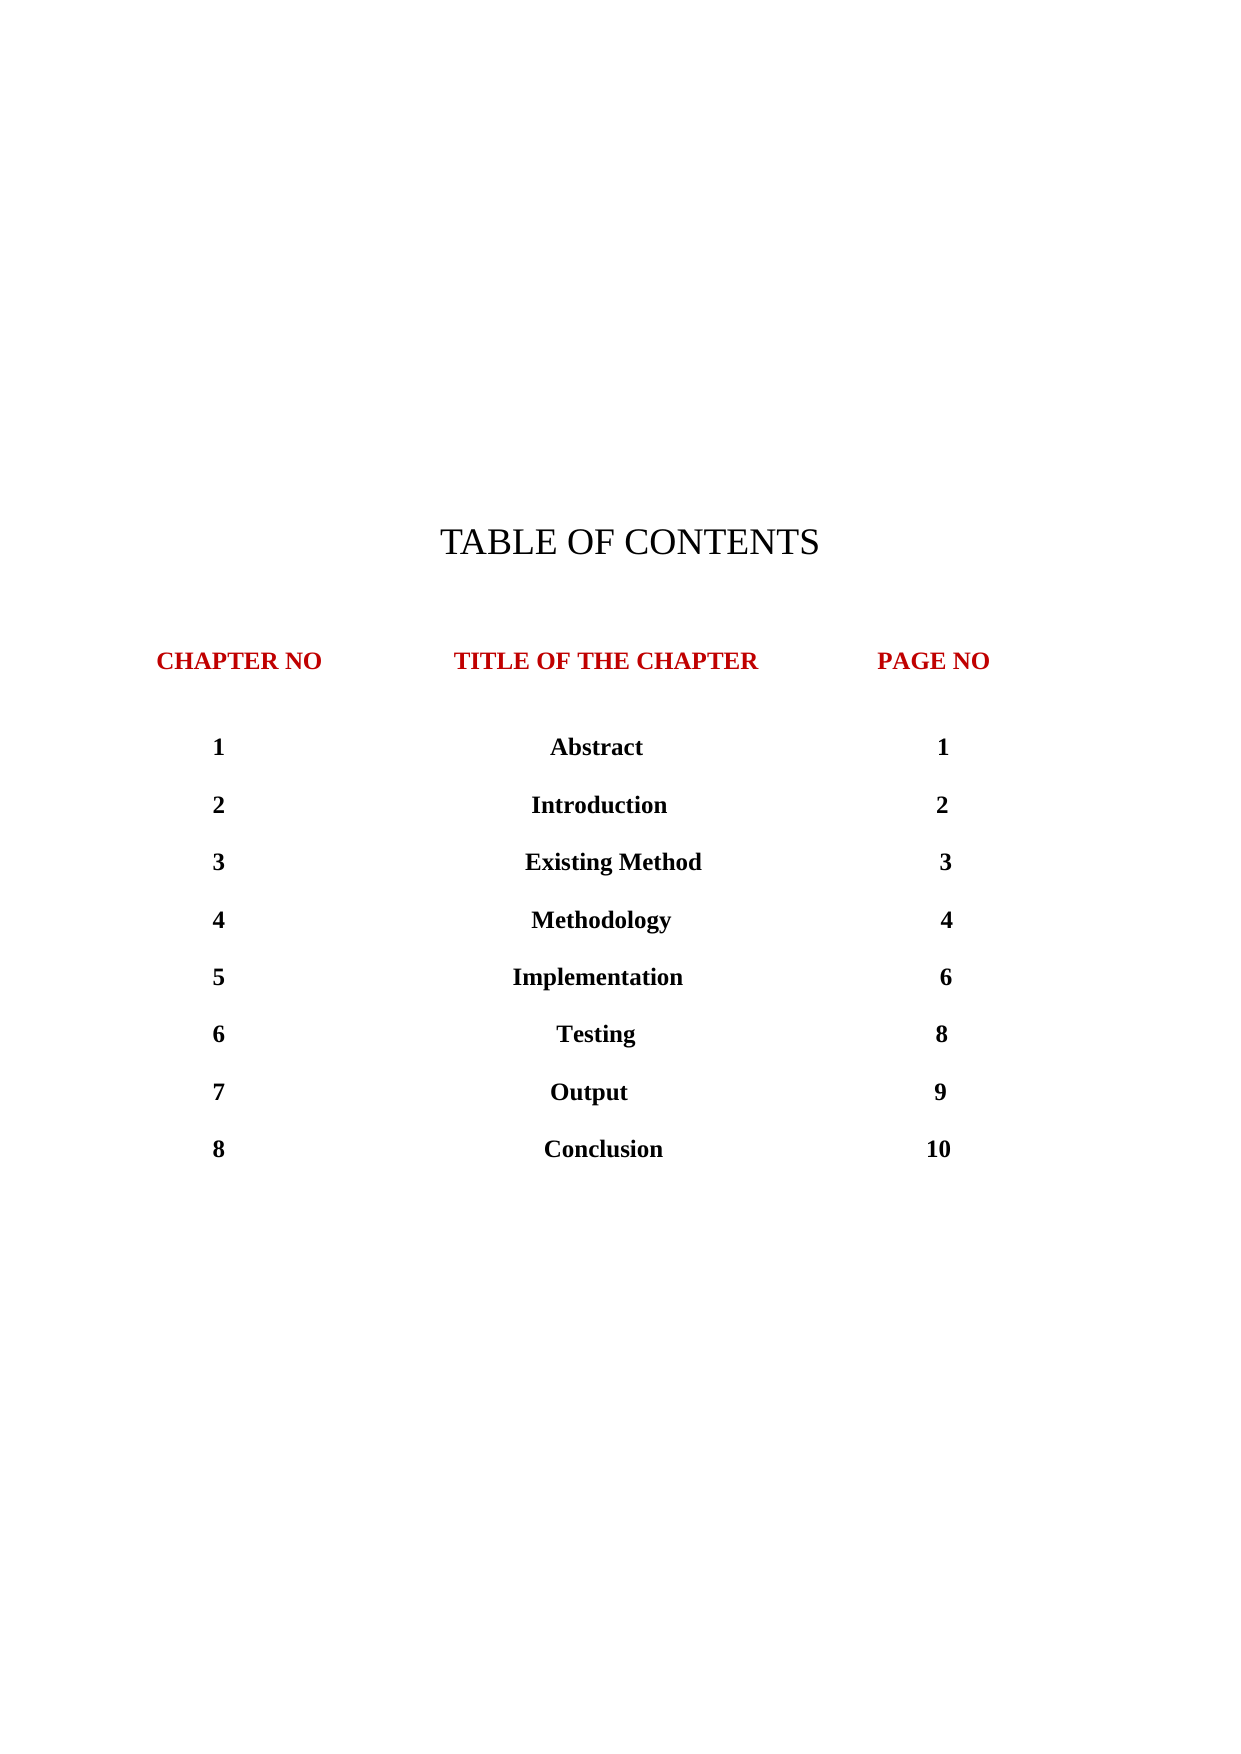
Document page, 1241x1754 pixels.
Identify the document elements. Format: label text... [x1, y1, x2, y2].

text 2 Introduction 2 [150, 790, 1090, 819]
text 7 Output 9 [150, 1077, 1090, 1105]
text 6 Testing 8 [150, 1019, 1090, 1048]
text 5 Implementation 6 [150, 962, 1090, 991]
text 8 Conclusion 10 [150, 1134, 1090, 1163]
text 4 Methodology 4 [150, 905, 1090, 934]
text TABLE OF CONTENTS [150, 520, 1090, 563]
text 3 Existing Method 3 [150, 847, 1090, 876]
text CHAPTER NO TITLE OF THE CHAPTER PAGE NO [150, 646, 1090, 675]
text 1 Abstract 1 [150, 732, 1090, 761]
